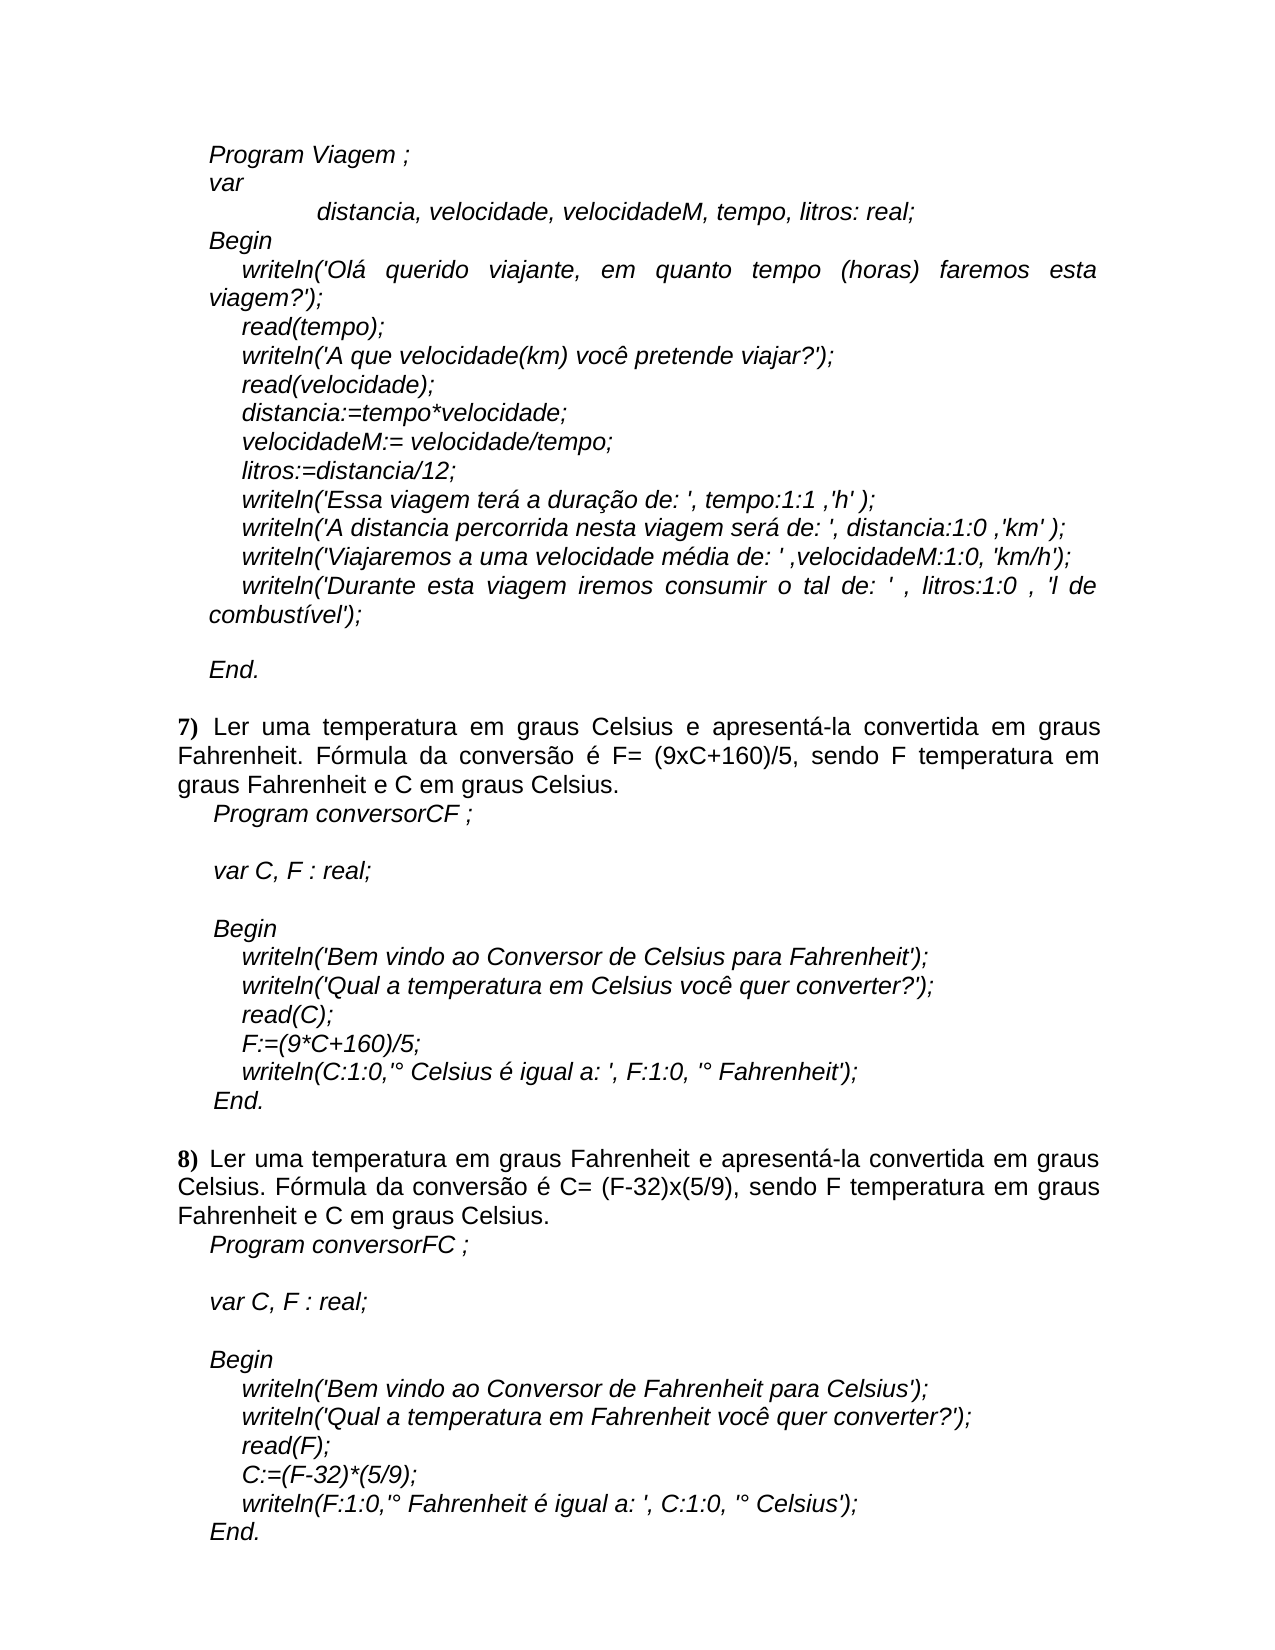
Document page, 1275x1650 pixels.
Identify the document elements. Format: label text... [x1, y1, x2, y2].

list Program conversorCF ; [213, 798, 1101, 827]
list Ler uma temperatura em graus Celsius e apresentá-la convertida em graus Fahrenheit. Fórmula da conversão é F= (9xC+160)/5, sendo F temperatura em graus Fahrenheit e C em graus Celsius. [177, 712, 1101, 798]
list Ler uma temperatura em graus Fahrenheit e apresentá-la convertida em graus Celsius. Fórmula da conversão é C= (F-32)x(5/9), sendo F temperatura em graus Fahrenheit e C em graus Celsius. [177, 1143, 1101, 1230]
list End. [209, 1517, 1101, 1546]
list writeln('A distancia percorrida nesta viagem será de: ', distancia:1:0 ,'km' ); [208, 513, 1101, 542]
list Begin [208, 226, 1101, 254]
list F:=(9*C+160)/5; [213, 1028, 1101, 1057]
list distancia:=tempo*velocidade; [208, 398, 1101, 427]
list var [208, 168, 1101, 197]
list writeln('Essa viagem terá a duração de: ', tempo:1:1 ,'h' ); [208, 484, 1101, 513]
list read(F); [209, 1431, 1101, 1460]
list writeln(C:1:0,'° Celsius é igual a: ', F:1:0, '° Fahrenheit'); [213, 1057, 1101, 1086]
list Begin [213, 913, 1101, 942]
list velocidadeM:= velocidade/tempo; [208, 427, 1101, 456]
list writeln('Bem vindo ao Conversor de Fahrenheit para Celsius'); [209, 1374, 1101, 1402]
list var C, F : real; [209, 1287, 1101, 1316]
list writeln('Viajaremos a uma velocidade média de: ' ,velocidadeM:1:0, 'km/h'); [208, 542, 1101, 571]
list writeln('Durante esta viagem iremos consumir o tal de: ' , litros:1:0 , 'l de combustível'); [208, 571, 1101, 628]
list read(velocidade); [208, 369, 1101, 398]
list Program Viagem ; [208, 139, 1101, 168]
list read(C); [213, 1000, 1101, 1028]
list distancia, velocidade, velocidadeM, tempo, litros: real; [208, 197, 1101, 226]
list read(tempo); [208, 312, 1101, 341]
list Begin [209, 1345, 1101, 1374]
list End. [213, 1086, 1101, 1115]
list writeln(F:1:0,'° Fahrenheit é igual a: ', C:1:0, '° Celsius'); [209, 1489, 1101, 1517]
list writeln('Olá querido viajante, em quanto tempo (horas) faremos esta viagem?'); [208, 254, 1101, 312]
list C:=(F-32)*(5/9); [209, 1460, 1101, 1489]
list writeln('Bem vindo ao Conversor de Celsius para Fahrenheit'); [213, 942, 1101, 971]
list var C, F : real; [213, 856, 1101, 885]
list Program conversorFC ; [209, 1230, 1101, 1259]
list writeln('A que velocidade(km) você pretende viajar?'); [208, 341, 1101, 369]
list writeln('Qual a temperatura em Fahrenheit você quer converter?'); [209, 1402, 1101, 1431]
list litros:=distancia/12; [208, 456, 1101, 484]
list End. [208, 655, 1101, 683]
list writeln('Qual a temperatura em Celsius você quer converter?'); [213, 971, 1101, 1000]
